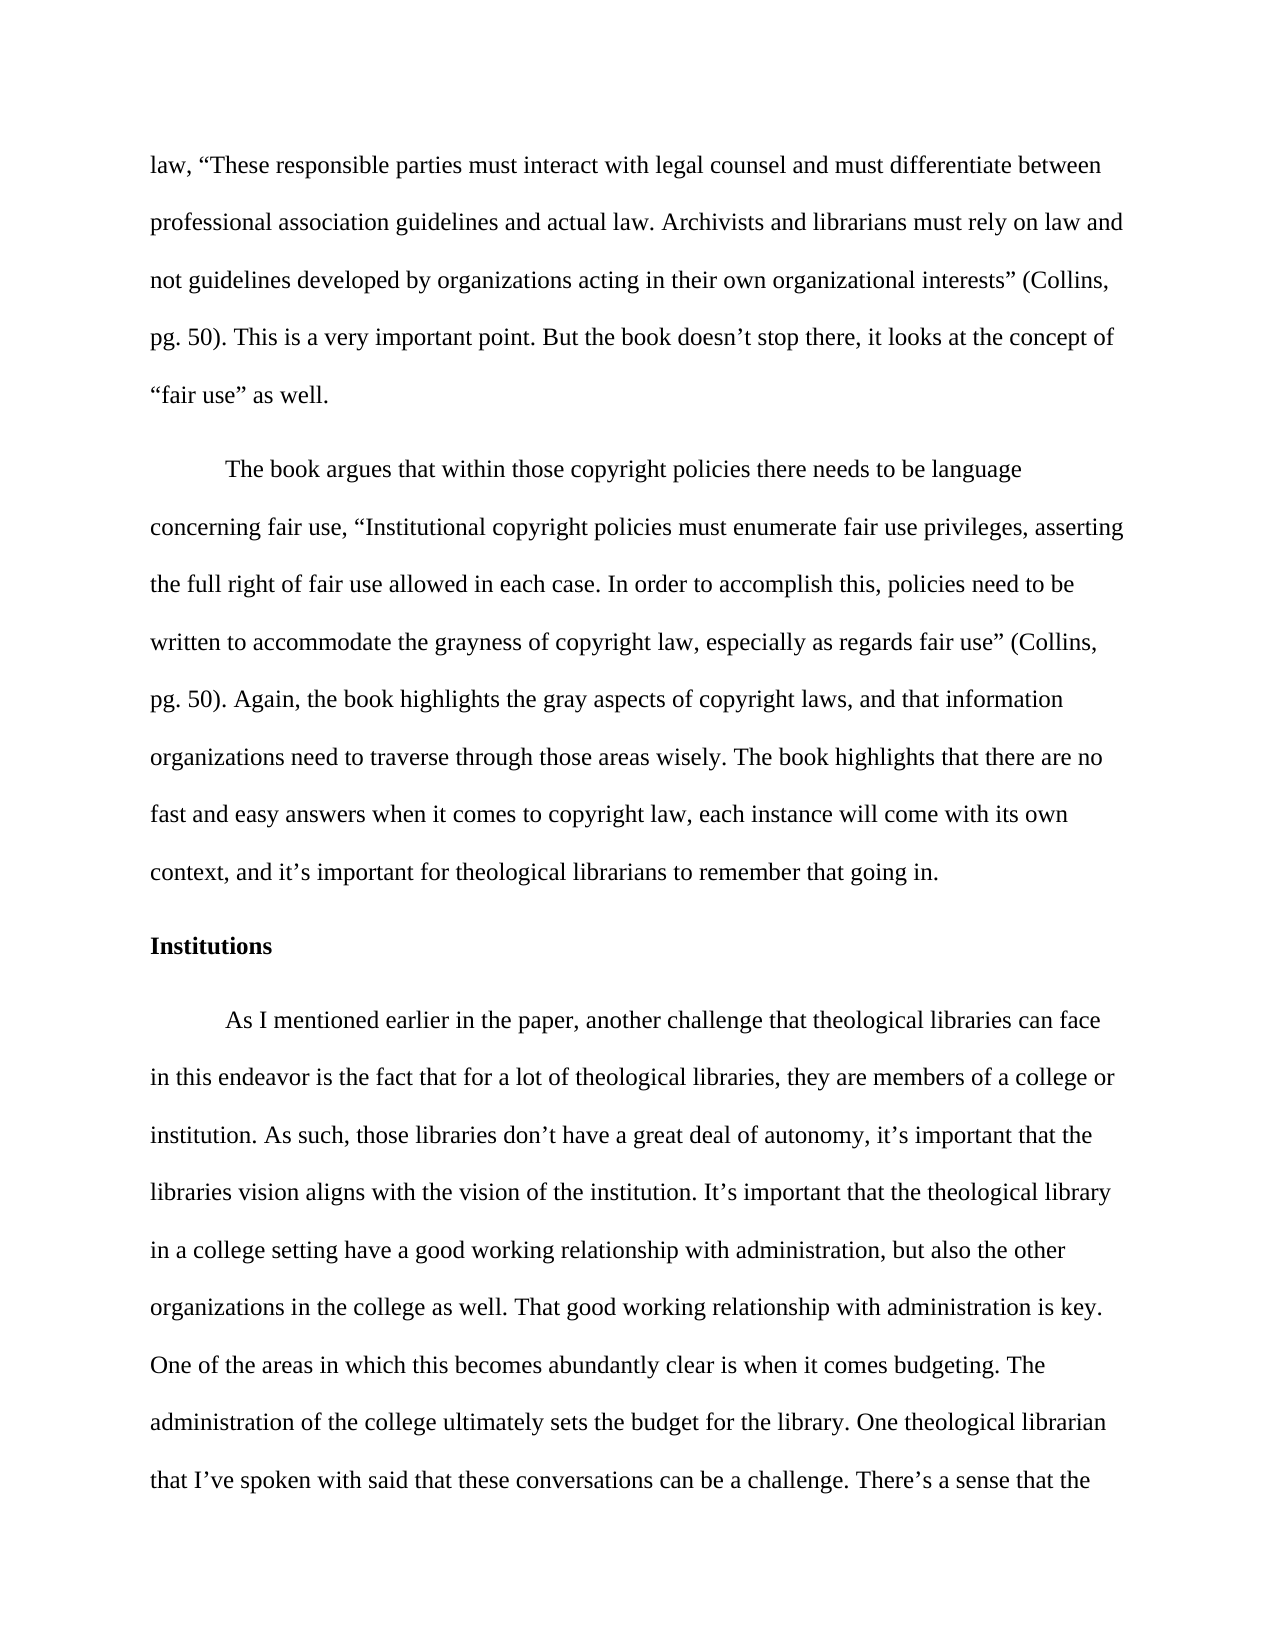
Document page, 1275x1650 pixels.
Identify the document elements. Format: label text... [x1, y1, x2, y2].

text The book argues that within those copyright policies there needs to be language concerning fair use, “Institutional copyright policies must enumerate fair use privileges, asserting the full right of fair use allowed in each case. In order to accomplish this, policies need to be written to accommodate the grayness of copyright law, especially as regards fair use” (Collins, pg. 50). Again, the book highlights the gray aspects of copyright laws, and that information organizations need to traverse through those areas wisely. The book highlights that there are no fast and easy answers when it comes to copyright law, each instance will come with its own context, and it’s important for theological librarians to remember that going in. [150, 454, 1125, 885]
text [150, 150, 1125, 409]
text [150, 1005, 1125, 1494]
text Institutions [150, 931, 1125, 959]
